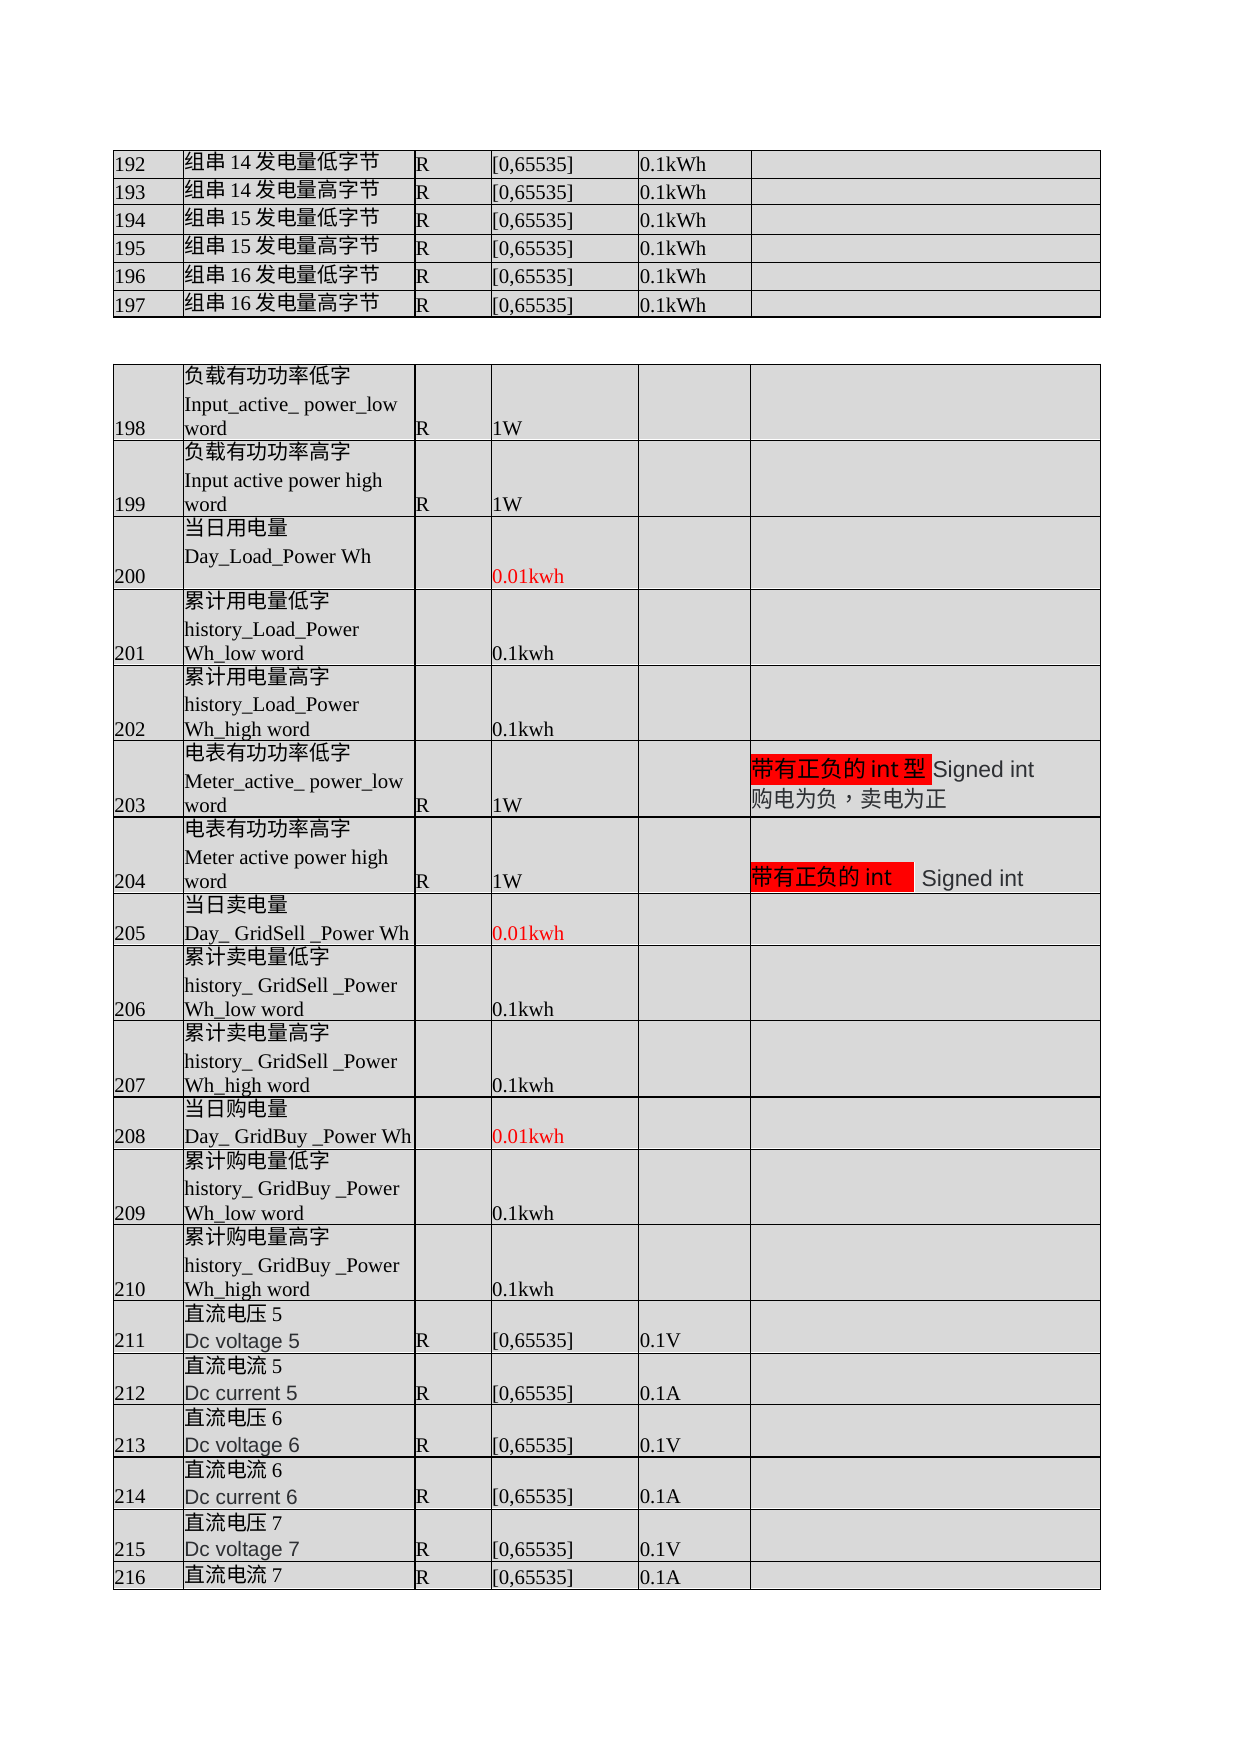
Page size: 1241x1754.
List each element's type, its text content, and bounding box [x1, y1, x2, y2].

table_cell 组串15发电量高字节 [184, 235, 414, 262]
table_cell 197 [114, 291, 183, 316]
table_cell R [416, 818, 491, 892]
table_header [752, 151, 1100, 178]
table_cell 累计购电量低字 history_ GridBuy _Power Wh_low word [184, 1150, 414, 1224]
table_cell 0.1kwh [492, 946, 638, 1020]
table_cell 0.1A [639, 1562, 750, 1588]
table_cell [416, 590, 491, 664]
table_cell 210 [114, 1225, 183, 1300]
table_cell 当日购电量 Day_ GridBuy _Power Wh [184, 1098, 414, 1148]
table_cell [0,65535] [492, 1458, 638, 1508]
table_cell [639, 1021, 750, 1096]
table_cell [0,65535] [492, 205, 638, 234]
table_cell R [416, 205, 491, 234]
table_cell R [416, 1405, 491, 1456]
table_cell 200 [114, 517, 183, 588]
table_cell [751, 441, 1100, 516]
table_cell [751, 818, 1100, 862]
table_cell [0,65535] [492, 1354, 638, 1404]
table_cell R [416, 235, 491, 262]
table_cell [751, 517, 1100, 588]
table_cell 1W [492, 441, 638, 516]
table_cell 电表有功功率低字 Meter_active_ power_low word [184, 741, 414, 816]
table_cell [416, 1021, 491, 1096]
table_cell [751, 1354, 1100, 1404]
table_cell [751, 1225, 1100, 1300]
table_cell 直流电压5 Dc voltage 5 [184, 1301, 414, 1352]
table_cell 组串15发电量低字节 [184, 205, 414, 234]
table_cell 直流电流6 Dc current 6 [184, 1458, 414, 1508]
table_cell 206 [114, 946, 183, 1020]
table_header 1W [492, 365, 638, 439]
table_cell 累计卖电量低字 history_ GridSell _Power Wh_low word [184, 946, 414, 1020]
table_cell 电表有功功率高字 Meter active power high word [184, 818, 414, 892]
table_cell R [416, 1510, 491, 1561]
table_cell 累计用电量低字 history_Load_Power Wh_low word [184, 590, 414, 664]
table_cell [416, 666, 491, 740]
table_cell 0.01kwh [492, 894, 638, 944]
table_cell 直流电流5 Dc current 5 [184, 1354, 414, 1404]
table_cell [416, 946, 491, 1020]
table_cell [751, 1510, 1100, 1561]
table_cell 0.1A [639, 1354, 750, 1404]
table_cell [0,65535] [492, 1510, 638, 1561]
table_cell 0.1kWh [639, 291, 751, 316]
table_header [639, 365, 750, 439]
table_cell 194 [114, 205, 183, 234]
table_cell [752, 179, 1100, 204]
table_cell R [416, 1562, 491, 1588]
table_cell Signed int [915, 862, 1100, 892]
table_cell 负载有功功率高字 Input active power high word [184, 441, 414, 516]
table_cell [639, 1150, 750, 1224]
table_header 0.1kWh [639, 151, 751, 178]
table_cell [639, 517, 750, 588]
table_cell R [416, 1301, 491, 1352]
table_cell [751, 1405, 1100, 1456]
table_cell 1W [492, 818, 638, 892]
table_cell [751, 1098, 1100, 1148]
table_cell 196 [114, 263, 183, 290]
table_cell 1W [492, 741, 638, 816]
table_cell 带有正负的int型 Signed int 购电为负，卖电为正 [751, 741, 1100, 816]
table_cell 0.1kWh [639, 179, 751, 204]
table_cell [751, 590, 1100, 664]
table_cell [416, 1225, 491, 1300]
table_cell 212 [114, 1354, 183, 1404]
table_cell 0.01kwh [492, 1098, 638, 1148]
table_cell R [416, 1354, 491, 1404]
table_cell 195 [114, 235, 183, 262]
table_cell 0.1kWh [639, 263, 751, 290]
table_cell 0.1V [639, 1301, 750, 1352]
table_cell 211 [114, 1301, 183, 1352]
table_cell 0.01kwh [492, 517, 638, 588]
table_cell 当日用电量 Day_Load_Power Wh [184, 517, 414, 588]
table_cell [752, 205, 1100, 234]
table_cell 203 [114, 741, 183, 816]
table_header R [416, 365, 491, 439]
table_cell 209 [114, 1150, 183, 1224]
table_cell [0,65535] [492, 1562, 638, 1588]
table_cell 0.1A [639, 1458, 750, 1508]
table_cell 215 [114, 1510, 183, 1561]
table_header R [416, 151, 491, 178]
table_cell 201 [114, 590, 183, 664]
table_cell [416, 1150, 491, 1224]
table_header 192 [114, 151, 183, 178]
table_cell [751, 1301, 1100, 1352]
table_cell R [416, 741, 491, 816]
table_header [751, 365, 1100, 439]
table_cell [416, 894, 491, 944]
table_cell 0.1kwh [492, 1150, 638, 1224]
table_cell [0,65535] [492, 179, 638, 204]
table_cell 193 [114, 179, 183, 204]
table_cell 202 [114, 666, 183, 740]
table_cell 208 [114, 1098, 183, 1148]
table_cell 0.1kwh [492, 1225, 638, 1300]
table_cell R [416, 179, 491, 204]
table_cell 组串16发电量高字节 [184, 291, 414, 316]
table_cell [639, 741, 750, 816]
table_cell 0.1kWh [639, 235, 751, 262]
table_cell R [416, 1458, 491, 1508]
table_cell R [416, 263, 491, 290]
table_cell [639, 590, 750, 664]
table_cell 直流电压7 Dc voltage 7 [184, 1510, 414, 1561]
table_cell 216 [114, 1562, 183, 1588]
table_cell [639, 441, 750, 516]
table_cell [639, 1098, 750, 1148]
table_header 198 [114, 365, 183, 439]
table_cell 0.1kwh [492, 590, 638, 664]
table_cell [0,65535] [492, 235, 638, 262]
table_header 负载有功功率低字 Input_active_ power_low word [184, 365, 414, 439]
table_cell [751, 894, 1100, 944]
table_cell [751, 946, 1100, 1020]
table_header 组串14发电量低字节 [184, 151, 414, 178]
table_cell 205 [114, 894, 183, 944]
table_cell R [416, 441, 491, 516]
table_cell 0.1V [639, 1405, 750, 1456]
table_cell 直流电流7 [184, 1562, 414, 1588]
table_cell [416, 517, 491, 588]
table_cell 207 [114, 1021, 183, 1096]
table_cell 组串14发电量高字节 [184, 179, 414, 204]
table_cell [752, 235, 1100, 262]
table_cell [751, 1458, 1100, 1508]
table_cell 199 [114, 441, 183, 516]
table_header [0,65535] [492, 151, 638, 178]
table_cell [0,65535] [492, 291, 638, 316]
table_cell 带有正负的int型 [751, 862, 914, 892]
table_cell 当日卖电量 Day_ GridSell _Power Wh [184, 894, 414, 944]
table_cell [0,65535] [492, 1301, 638, 1352]
table_cell [639, 946, 750, 1020]
table_cell [416, 1098, 491, 1148]
table_cell 204 [114, 818, 183, 892]
table_cell [752, 263, 1100, 290]
table_cell [751, 666, 1100, 740]
table_cell 累计用电量高字 history_Load_Power Wh_high word [184, 666, 414, 740]
table_cell 0.1kWh [639, 205, 751, 234]
table_cell [0,65535] [492, 263, 638, 290]
table_cell [751, 1150, 1100, 1224]
table_cell [751, 1562, 1100, 1588]
table_cell 0.1kwh [492, 666, 638, 740]
table_cell 累计购电量高字 history_ GridBuy _Power Wh_high word [184, 1225, 414, 1300]
table_cell [0,65535] [492, 1405, 638, 1456]
table_cell [639, 818, 750, 892]
table_cell R [416, 291, 491, 316]
table_cell [639, 666, 750, 740]
table_cell 0.1V [639, 1510, 750, 1561]
table_cell 214 [114, 1458, 183, 1508]
table_cell 0.1kwh [492, 1021, 638, 1096]
table_cell 直流电压6 Dc voltage 6 [184, 1405, 414, 1456]
table_cell 累计卖电量高字 history_ GridSell _Power Wh_high word [184, 1021, 414, 1096]
table_cell [751, 1021, 1100, 1096]
table_cell [752, 291, 1100, 316]
table_cell 组串16发电量低字节 [184, 263, 414, 290]
table_cell [639, 1225, 750, 1300]
table_cell [639, 894, 750, 944]
table_cell 213 [114, 1405, 183, 1456]
